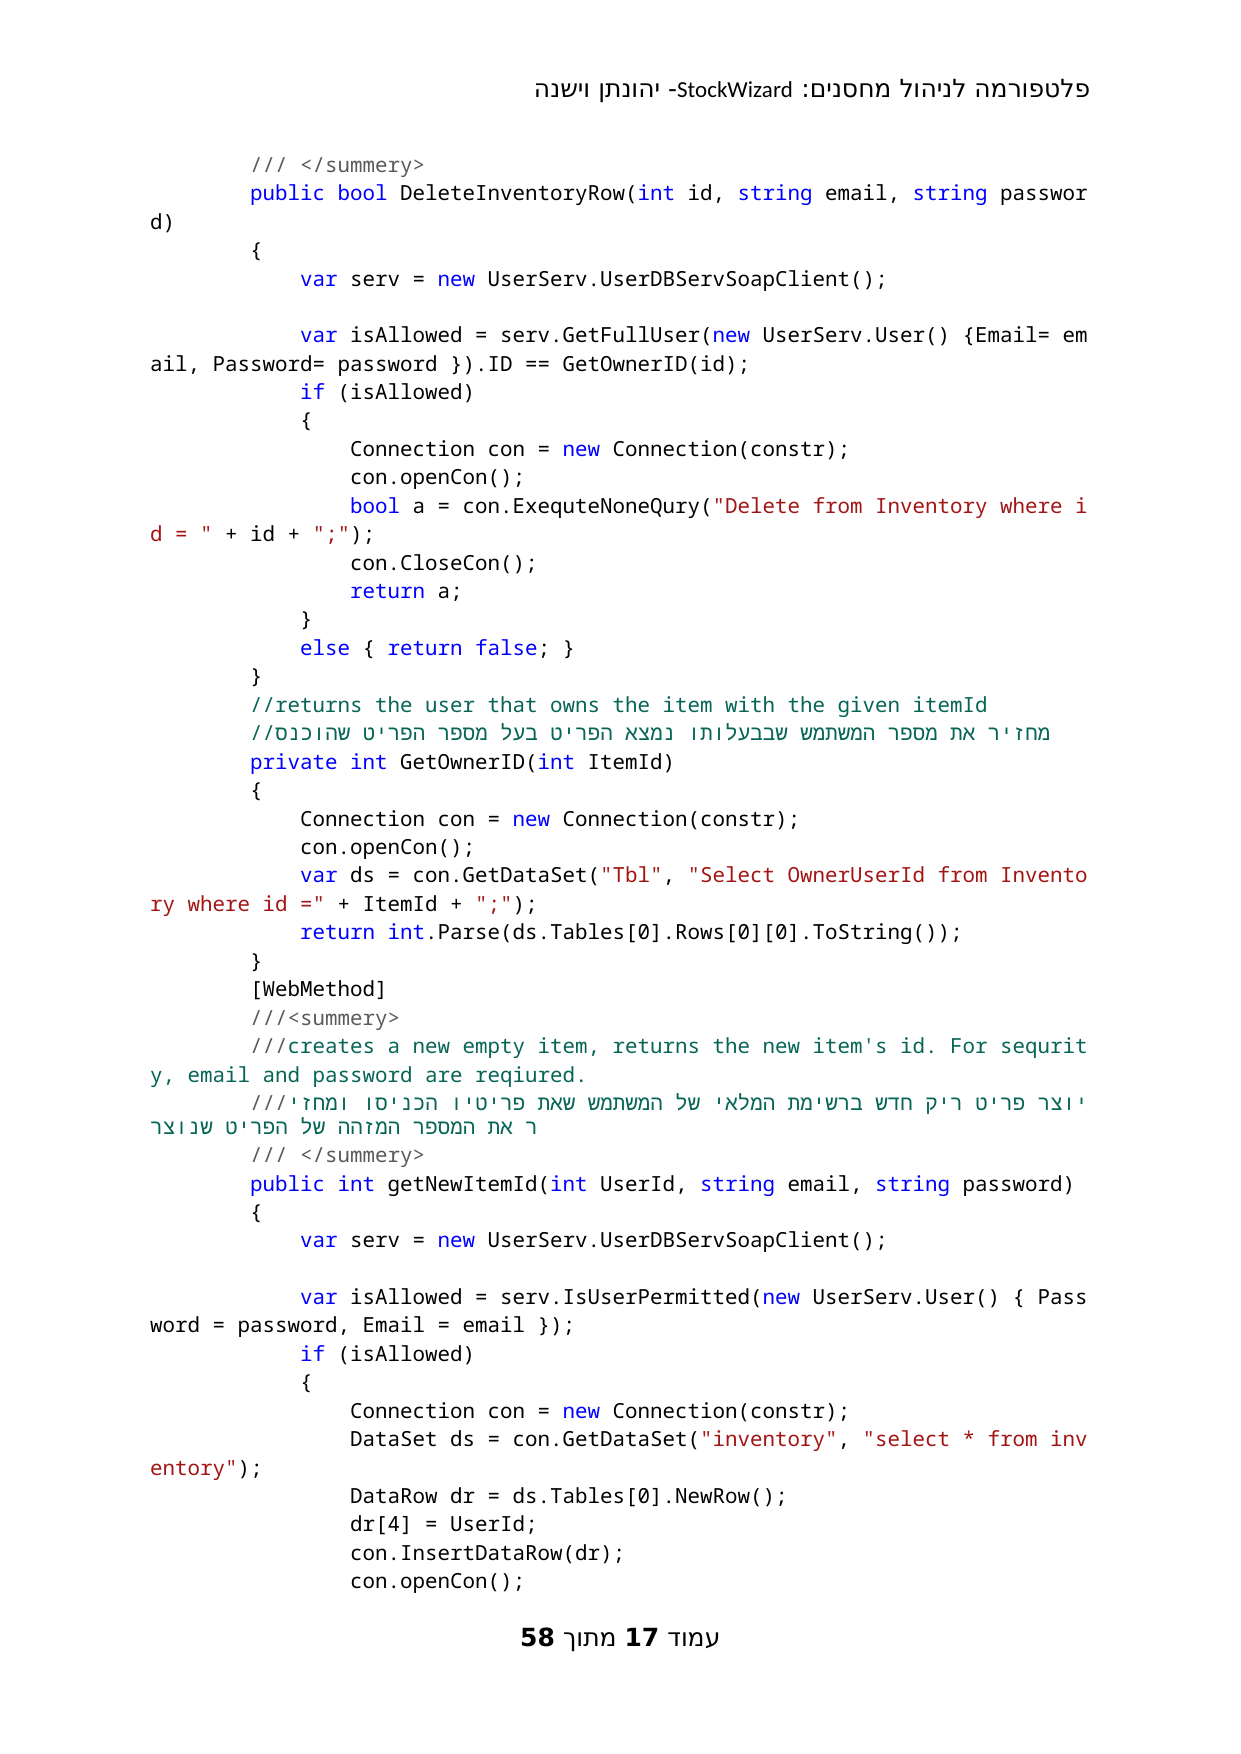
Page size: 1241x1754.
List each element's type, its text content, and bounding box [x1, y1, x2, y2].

text DataRow dr = ds.Tables[0].NewRow(); [150, 1481, 1090, 1509]
text dr[4] = UserId; [150, 1509, 1090, 1538]
text { [150, 1367, 1090, 1396]
text con.openCon(); [150, 462, 1090, 491]
text public int getNewItemId(int UserId, string email, string password) [150, 1169, 1090, 1197]
text else { return false; } [150, 633, 1090, 661]
text //מחזיר את מספר המשתמש שבבעלותו נמצא הפריט בעל מספר הפריט שהוכנס [150, 718, 1090, 747]
text var isAllowed = serv.IsUserPermitted(new UserServ.User() { Password = password, Email = email }); [150, 1282, 1090, 1339]
text private int GetOwnerID(int ItemId) [150, 747, 1090, 775]
text /// </summery> [150, 150, 1090, 178]
text con.openCon(); [150, 1566, 1090, 1595]
text [WebMethod] [150, 974, 1090, 1003]
text DataSet ds = con.GetDataSet("inventory", "select * from inventory"); [150, 1424, 1090, 1481]
text { [150, 406, 1090, 434]
text var serv = new UserServ.UserDBServSoapClient(); [150, 264, 1090, 292]
text } [150, 604, 1090, 633]
text } [150, 946, 1090, 974]
text } [150, 661, 1090, 690]
text /// </summery> [150, 1140, 1090, 1169]
text var ds = con.GetDataSet("Tbl", "Select OwnerUserId from Inventory where id =" + ItemId + ";"); [150, 861, 1090, 917]
text con.openCon(); [150, 832, 1090, 861]
text Connection con = new Connection(constr); [150, 434, 1090, 462]
text Connection con = new Connection(constr); [150, 1396, 1090, 1424]
text con.CloseCon(); [150, 548, 1090, 576]
text public bool DeleteInventoryRow(int id, string email, string password) [150, 178, 1090, 235]
text { [150, 775, 1090, 804]
text var serv = new UserServ.UserDBServSoapClient(); [150, 1226, 1090, 1254]
text ///<summery> [150, 1003, 1090, 1031]
text if (isAllowed) [150, 377, 1090, 406]
text var isAllowed = serv.GetFullUser(new UserServ.User() {Email= email, Password= password }).ID == GetOwnerID(id); [150, 320, 1090, 377]
text { [150, 235, 1090, 264]
text bool a = con.ExequteNoneQury("Delete from Inventory where id = " + id + ";"); [150, 491, 1090, 548]
text { [150, 1197, 1090, 1226]
text return a; [150, 576, 1090, 604]
text con.InsertDataRow(dr); [150, 1538, 1090, 1566]
text if (isAllowed) [150, 1339, 1090, 1367]
text return int.Parse(ds.Tables[0].Rows[0][0].ToString()); [150, 917, 1090, 946]
text //returns the user that owns the item with the given itemId [150, 690, 1090, 718]
text ///creates a new empty item, returns the new item's id. For sequrity, email and password are reqiured. [150, 1031, 1090, 1088]
text ///יוצר פריט ריק חדש ברשימת המלאי של המשתמש שאת פריטיו הכניסו ומחזיר את המספר המזהה של הפריט שנוצר [150, 1088, 1090, 1140]
text Connection con = new Connection(constr); [150, 804, 1090, 832]
